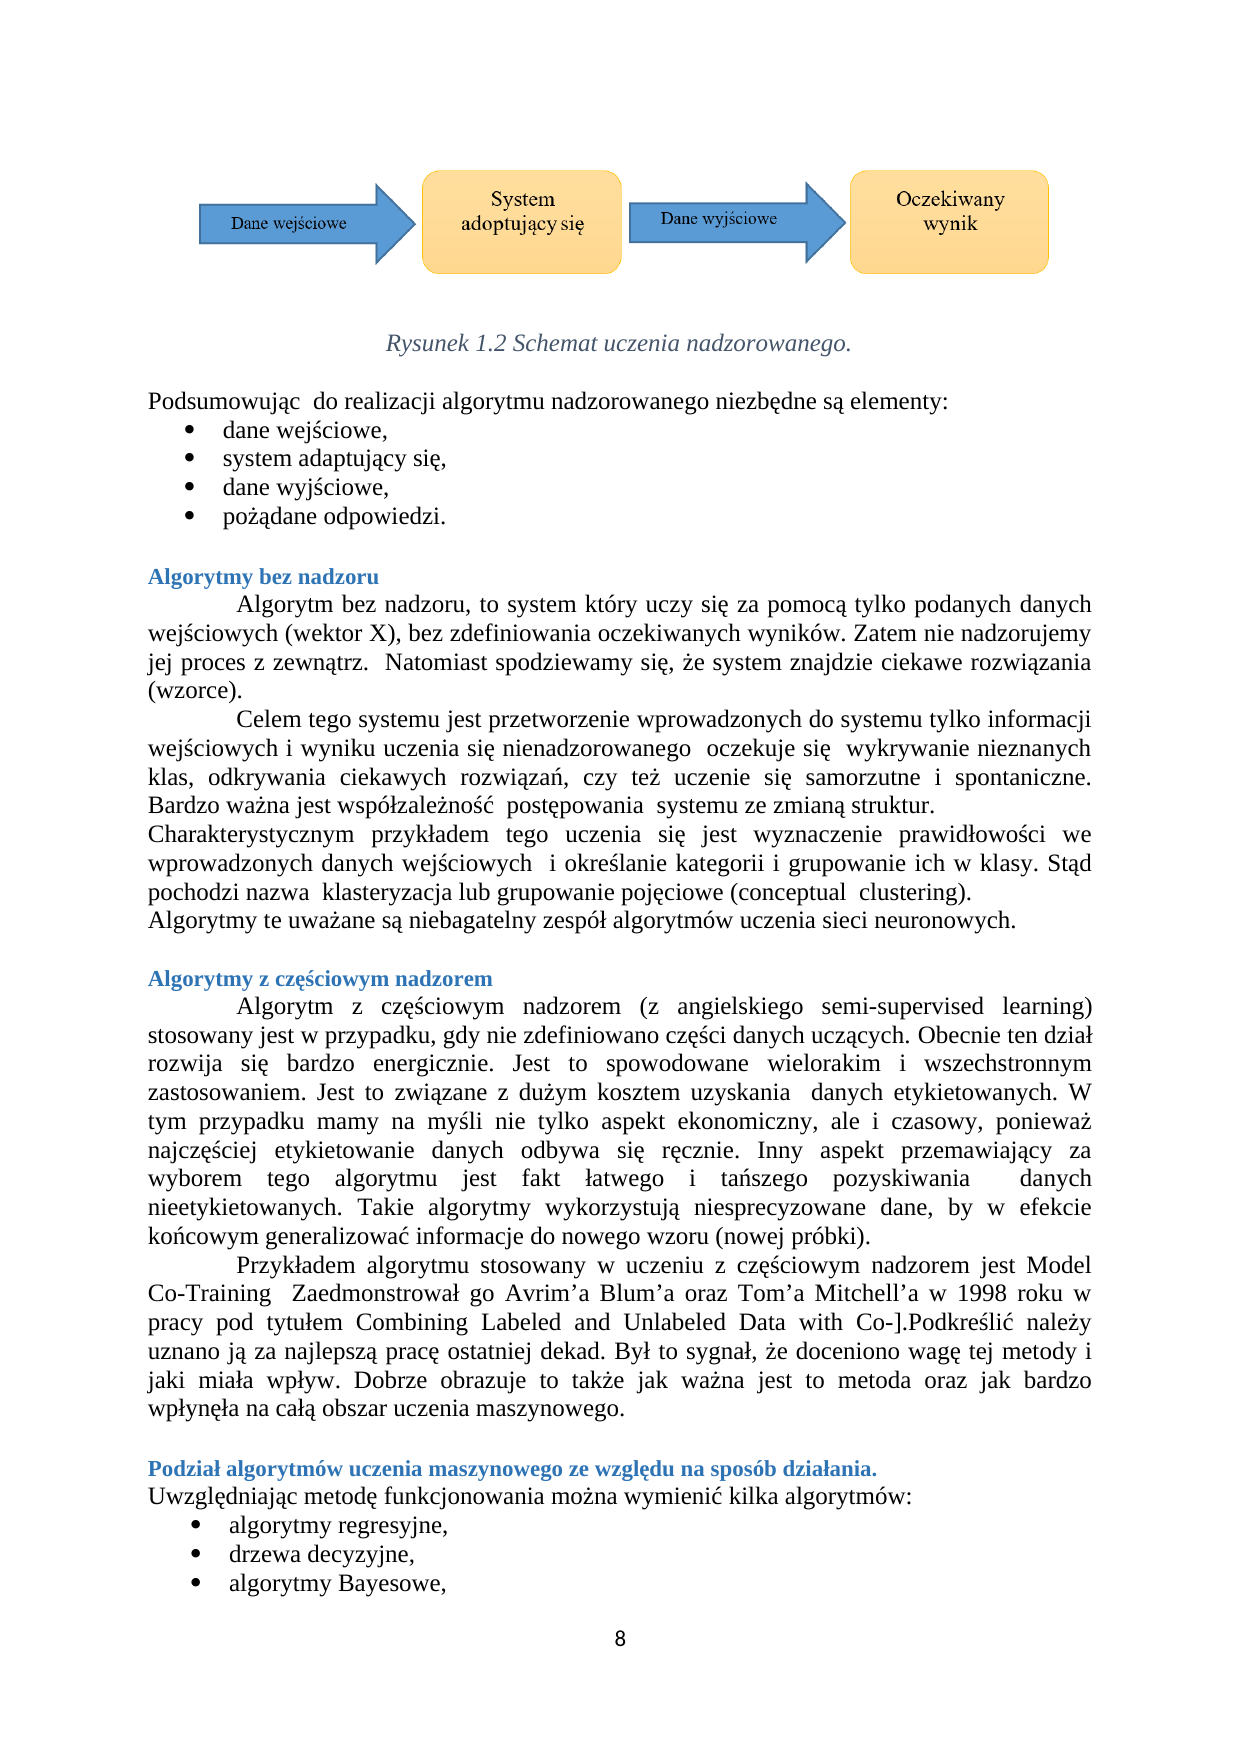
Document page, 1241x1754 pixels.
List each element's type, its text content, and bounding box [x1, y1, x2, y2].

text Charakterystycznym przykładem tego uczenia się jest wyznaczenie prawidłowości we wprowadzonych danych wejściowych i określanie kategorii i grupowanie ich w klasy. Stąd pochodzi nazwa klasteryzacja lub grupowanie pojęciowe (conceptual clustering). [148, 819, 1093, 905]
list algorytmy regresyjne, [191, 1510, 1093, 1539]
text Algorytm z częściowym nadzorem (z angielskiego semi-supervised learning) stosowany jest w przypadku, gdy nie zdefiniowano części danych uczących. Obecnie ten dział rozwija się bardzo energicznie. Jest to spowodowane wielorakim i wszechstronnym zastosowaniem. Jest to związane z dużym kosztem uzyskania danych etykietowanych. W tym przypadku mamy na myśli nie tylko aspekt ekonomiczny, ale i czasowy, ponieważ najczęściej etykietowanie danych odbywa się ręcznie. Inny aspekt przemawiający za wyborem tego algorytmu jest fakt łatwego i tańszego pozyskiwania danych nieetykietowanych. Takie algorytmy wykorzystują niesprecyzowane dane, by w efekcie końcowym generalizować informacje do nowego wzoru (nowej próbki). [148, 991, 1093, 1250]
list system adaptujący się, [185, 443, 1093, 472]
list algorytmy Bayesowe, [191, 1568, 1093, 1596]
list dane wejściowe, [185, 415, 1093, 443]
text Podsumowując do realizacji algorytmu nadzorowanego niezbędne są elementy: [148, 386, 1093, 415]
list dane wyjściowe, [185, 472, 1093, 501]
text Uwzględniając metodę funkcjonowania można wymienić kilka algorytmów: [148, 1481, 1093, 1510]
text Algorytmy te uważane są niebagatelny zespół algorytmów uczenia sieci neuronowych. [148, 905, 1093, 934]
subtitle Podział algorytmów uczenia maszynowego ze względu na sposób działania. [148, 1455, 1093, 1481]
subtitle Algorytmy z częściowym nadzorem [148, 938, 1093, 991]
list drzewa decyzyjne, [191, 1539, 1093, 1568]
text Przykładem algorytmu stosowany w uczeniu z częściowym nadzorem jest Model Co-Training Zaedmonstrował go Avrim’a Blum’a oraz Tom’a Mitchell’a w 1998 roku w pracy pod tytułem Combining Labeled and Unlabeled Data with Co-].Podkreślić należy uznano ją za najlepszą pracę ostatniej dekad. Był to sygnał, że doceniono wagę tej metody i jaki miała wpływ. Dobrze obrazuje to także jak ważna jest to metoda oraz jak bardzo wpłynęła na całą obszar uczenia maszynowego. [148, 1250, 1093, 1422]
text Algorytm bez nadzoru, to system który uczy się za pomocą tylko podanych danych wejściowych (wektor X), bez zdefiniowania oczekiwanych wyników. Zatem nie nadzorujemy jej proces z zewnątrz. Natomiast spodziewamy się, że system znajdzie ciekawe rozwiązania (wzorce). [148, 589, 1093, 704]
list pożądane odpowiedzi. [185, 501, 1093, 530]
text Rysunek 1.2 Schemat uczenia nadzorowanego. [148, 329, 1093, 357]
picture [147, 147, 1093, 329]
subtitle Algorytmy bez nadzoru [148, 563, 1093, 589]
text Celem tego systemu jest przetworzenie wprowadzonych do systemu tylko informacji wejściowych i wyniku uczenia się nienadzorowanego oczekuje się wykrywanie nieznanych klas, odkrywania ciekawych rozwiązań, czy też uczenie się samorzutne i spontaniczne. Bardzo ważna jest współzależność postępowania systemu ze zmianą struktur. [148, 704, 1093, 819]
